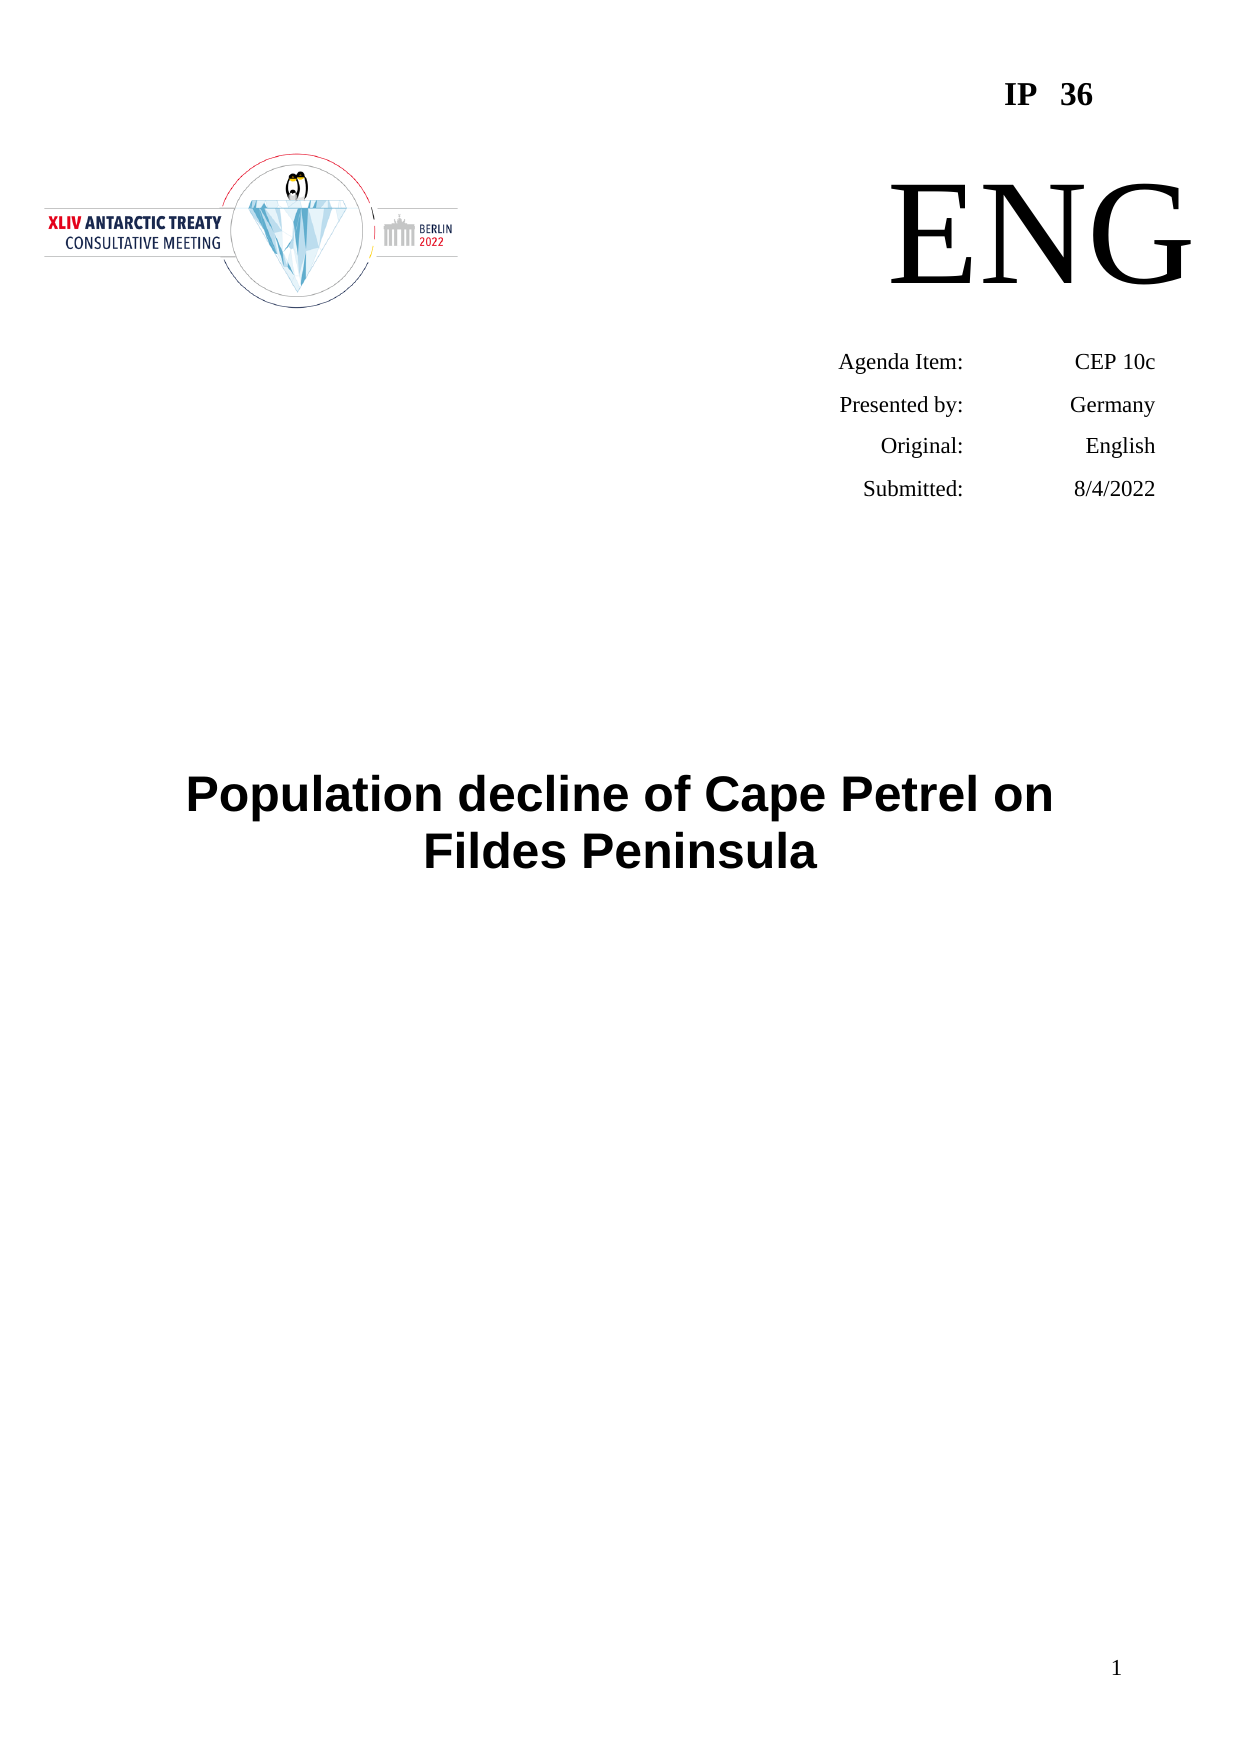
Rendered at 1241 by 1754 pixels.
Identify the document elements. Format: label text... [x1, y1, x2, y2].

title Population decline of Cape Petrel on Fildes Peninsula [118, 764, 1122, 879]
picture [44, 112, 458, 349]
